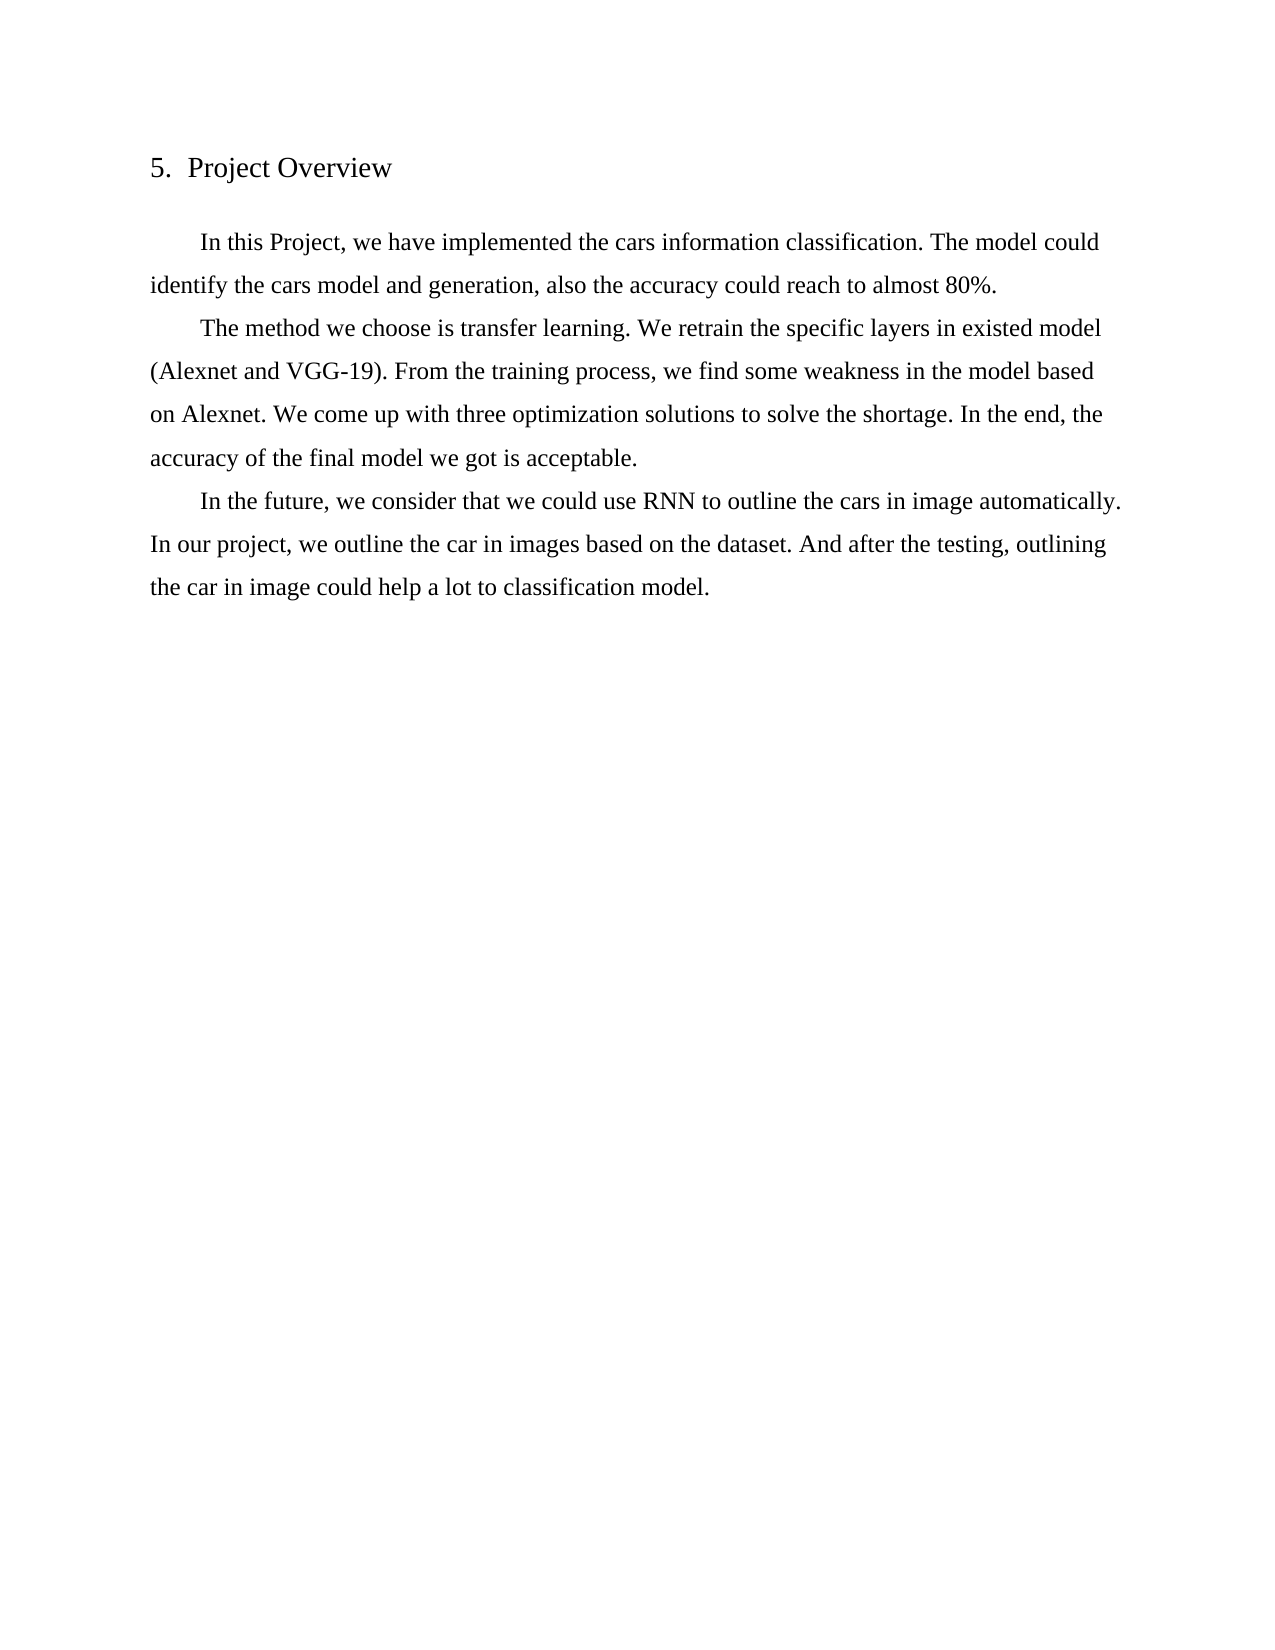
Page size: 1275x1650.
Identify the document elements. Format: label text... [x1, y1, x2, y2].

list Project Overview [150, 150, 1125, 183]
text The method we choose is transfer learning. We retrain the specific layers in existed model (Alexnet and VGG-19). From the training process, we find some weakness in the model based on Alexnet. We come up with three optimization solutions to solve the shortage. In the end, the accuracy of the final model we got is acceptable. [150, 313, 1125, 471]
text In this Project, we have implemented the cars information classification. The model could identify the cars model and generation, also the accuracy could reach to almost 80%. [150, 227, 1125, 299]
text In the future, we consider that we could use RNN to outline the cars in image automatically. In our project, we outline the car in images based on the dataset. And after the testing, outlining the car in image could help a lot to classification model. [150, 486, 1125, 601]
